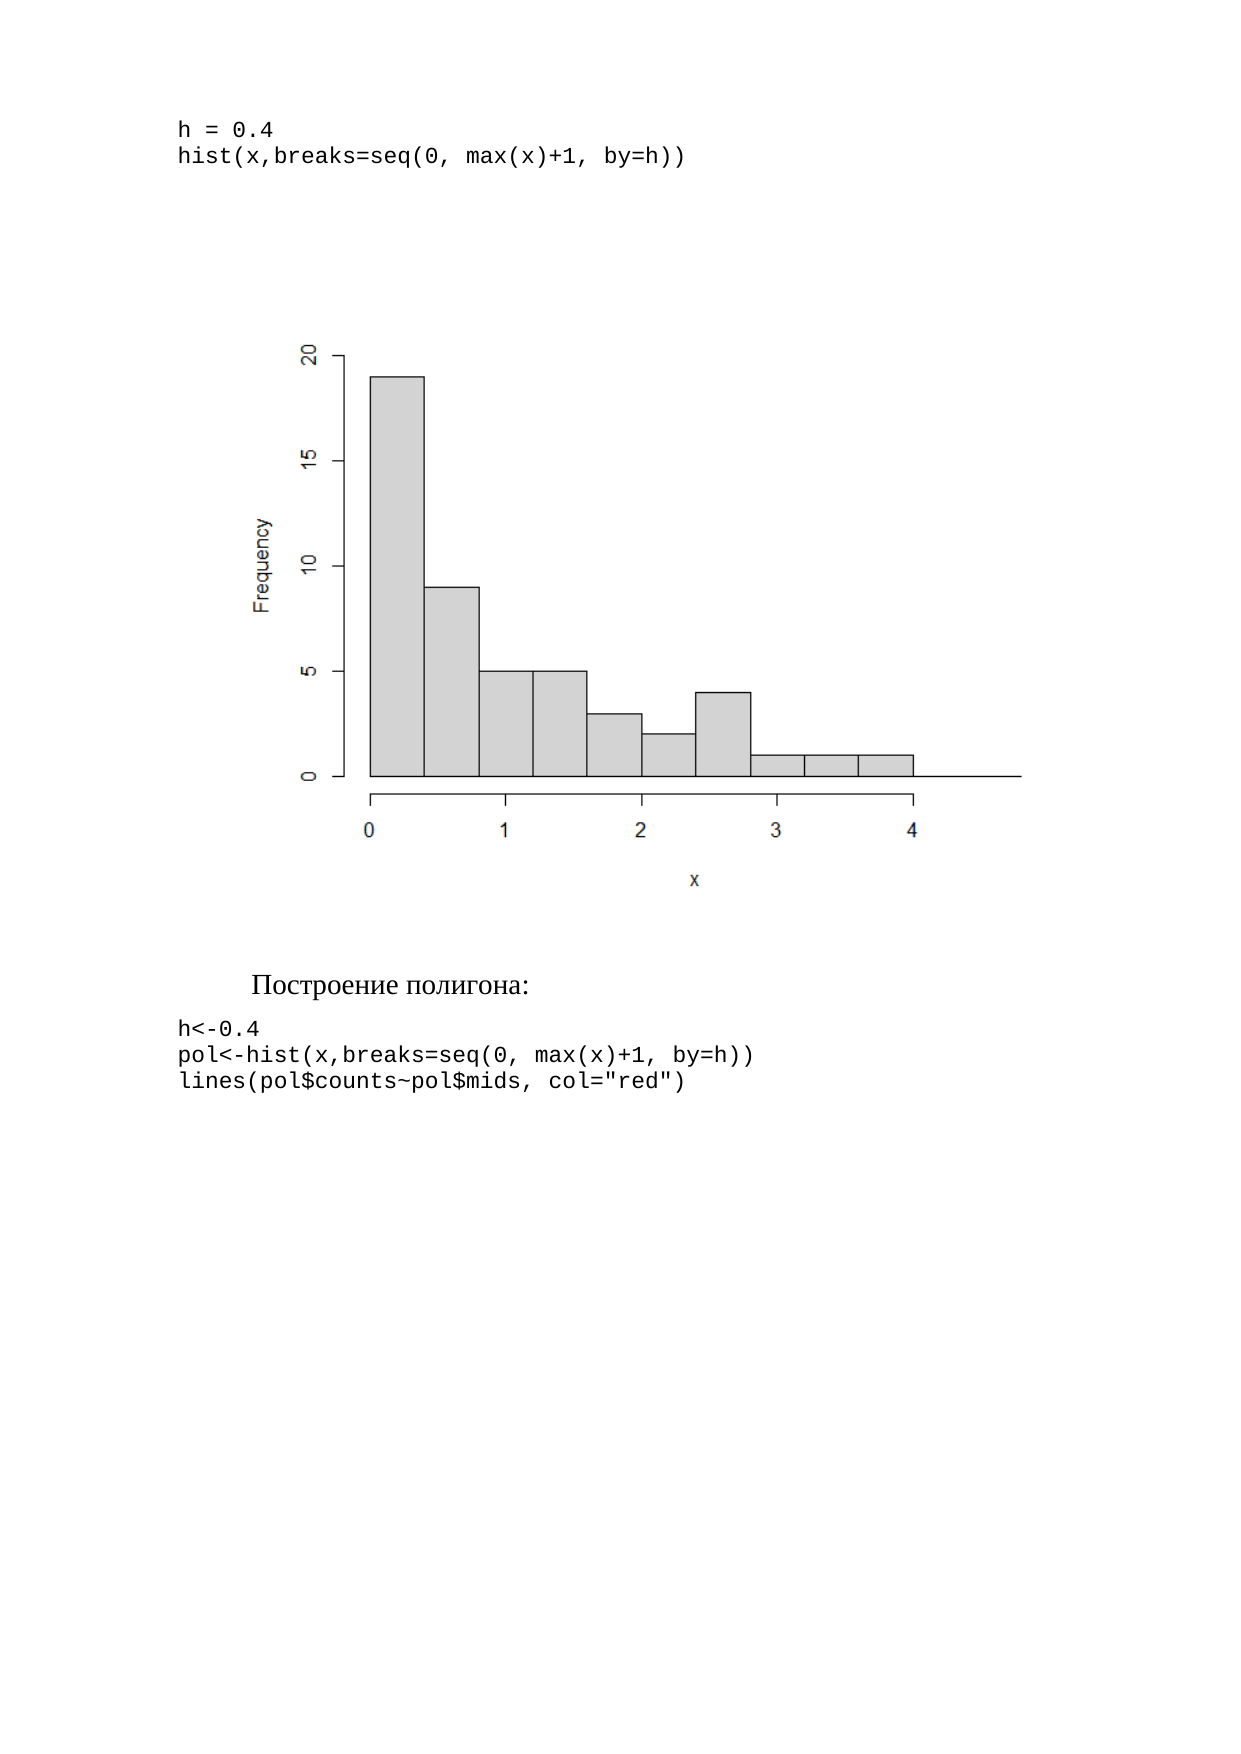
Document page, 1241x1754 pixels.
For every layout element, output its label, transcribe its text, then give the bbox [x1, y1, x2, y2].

subtitle lines(pol$counts~pol$mids, col="red") [177, 1069, 1152, 1095]
subtitle hist(x,breaks=seq(0, max(x)+1, by=h)) [177, 144, 1152, 170]
picture [251, 321, 1048, 900]
subtitle h<-0.4 [177, 1017, 1152, 1043]
subtitle pol<-hist(x,breaks=seq(0, max(x)+1, by=h)) [177, 1043, 1152, 1069]
text Построение полигона: [177, 967, 1152, 1000]
subtitle h = 0.4 [177, 118, 1152, 144]
